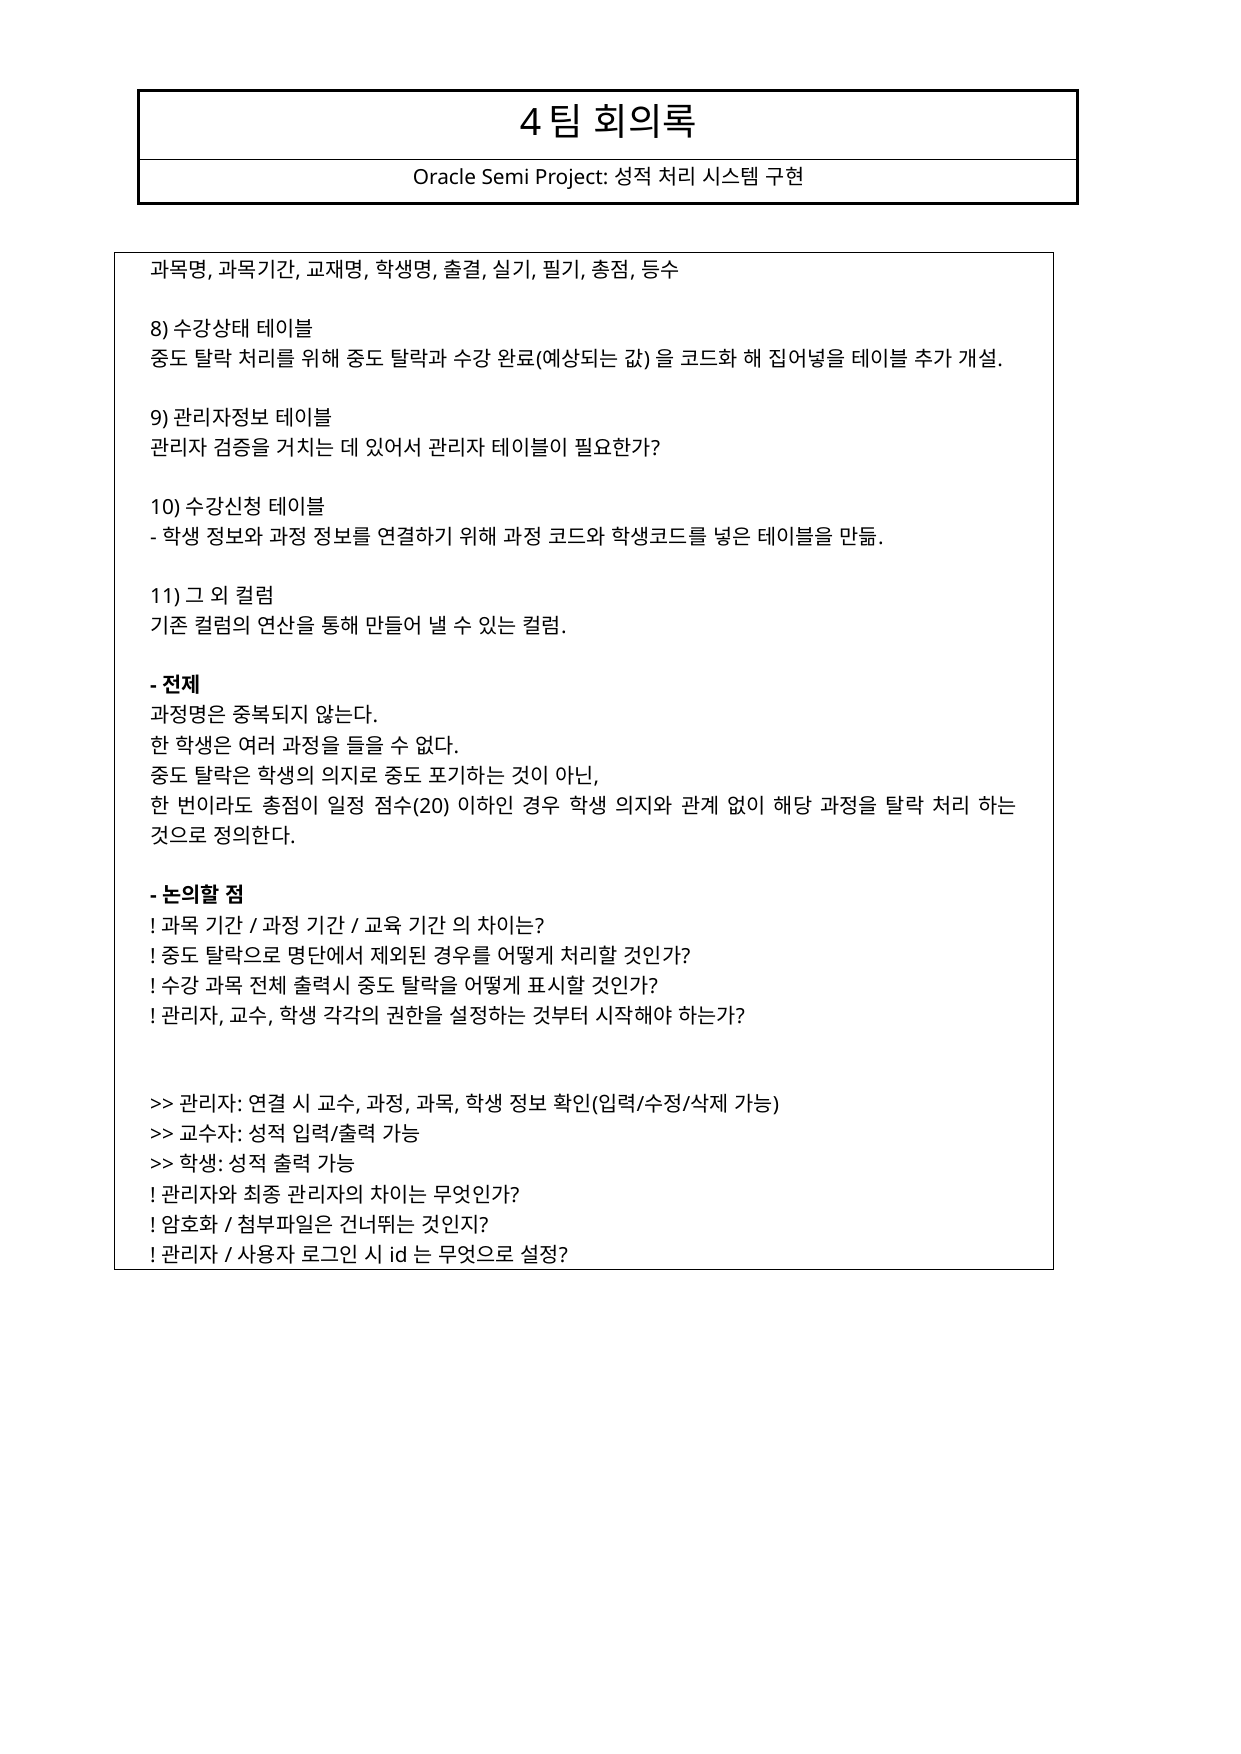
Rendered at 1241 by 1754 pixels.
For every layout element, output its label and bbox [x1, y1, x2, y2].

table_cell [115, 253, 1053, 1269]
